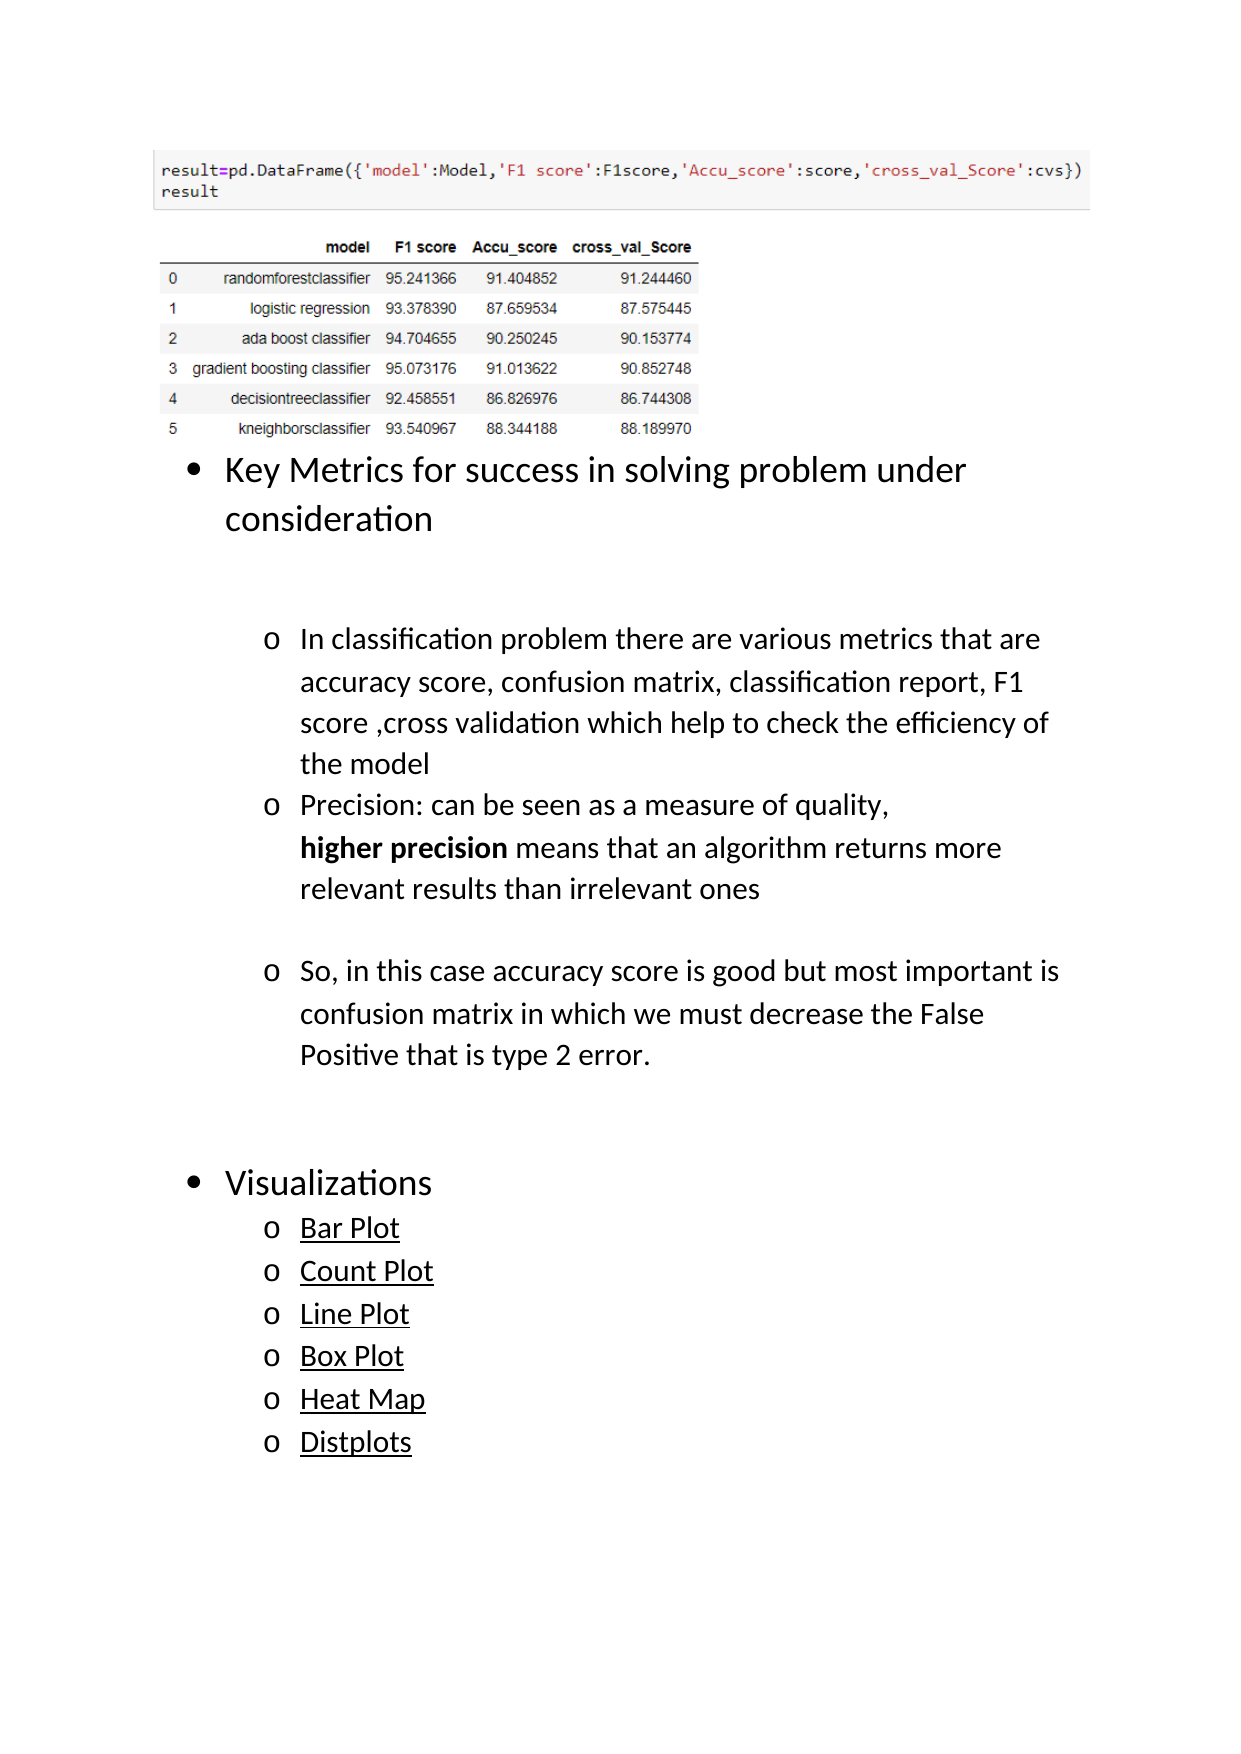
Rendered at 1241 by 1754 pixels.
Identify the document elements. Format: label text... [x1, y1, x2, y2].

list In classification problem there are various metrics that are accuracy score, confusion matrix, classification report, F1 score ,cross validation which help to check the efficiency of the model [262, 619, 1090, 782]
list Bar Plot [262, 1208, 1090, 1248]
list Heat Map [262, 1379, 1090, 1419]
list Box Plot [262, 1337, 1090, 1376]
list So, in this case accuracy score is good but most important is confusion matrix in which we must decrease the False Positive that is type 2 error. [262, 951, 1090, 1073]
picture [150, 150, 1091, 444]
list Precision: can be seen as a measure of quality, higher precision means that an algorithm returns more relevant results than irrelevant ones [262, 785, 1090, 907]
list Visualizations [187, 1159, 1090, 1204]
list Line Plot [262, 1294, 1090, 1333]
list Count Plot [262, 1251, 1090, 1291]
list Key Metrics for success in solving problem under consideration [187, 446, 1090, 541]
list Distplots [262, 1422, 1090, 1462]
